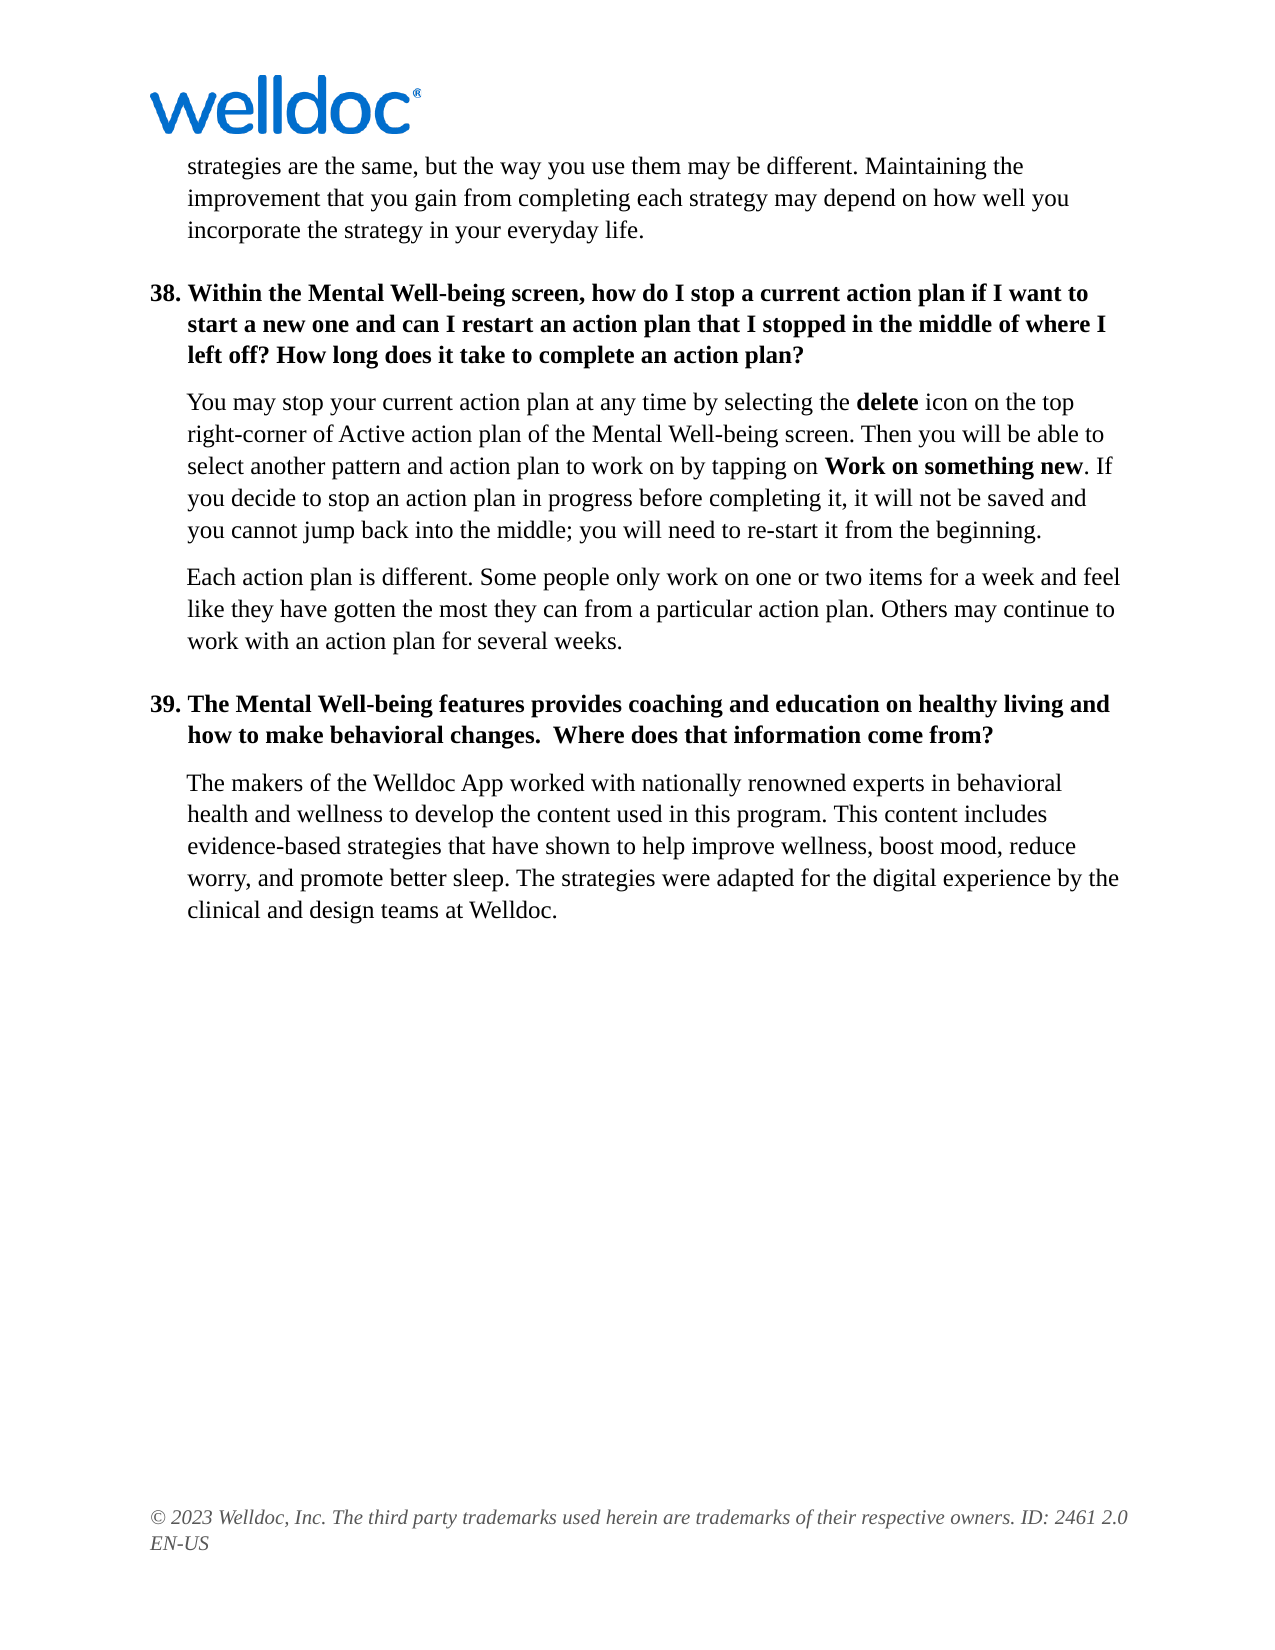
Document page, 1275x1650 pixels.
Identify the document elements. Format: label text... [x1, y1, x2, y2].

list Within the Mental Well-being screen, how do I stop a current action plan if I want to start a new one and can I restart an action plan that I stopped in the middle of where I left off? How long does it take to complete an action plan? [150, 278, 1132, 368]
picture [150, 75, 422, 134]
text You may stop your current action plan at any time by selecting the delete icon on the top right-corner of Active action plan of the Mental Well-being screen. Then you will be able to select another pattern and action plan to work on by tapping on Work on something new. If you decide to stop an action plan in progress before completing it, it will not be saved and you cannot jump back into the middle; you will need to re-start it from the beginning. [186, 387, 1125, 543]
text The makers of the Welldoc App worked with nationally renowned experts in behavioral health and wellness to develop the content used in this program. This content includes evidence-based strategies that have shown to help improve wellness, boost mood, reduce worry, and promote better sleep. The strategies were adapted for the digital experience by the clinical and design teams at Welldoc. [186, 768, 1125, 924]
list The Mental Well-being features provides coaching and education on healthy living and how to make behavioral changes. Where does that information come from? [150, 689, 1132, 749]
text Each action plan is different. Some people only work on one or two items for a week and feel like they have gotten the most they can from a particular action plan. Others may continue to work with an action plan for several weeks. [186, 562, 1125, 655]
